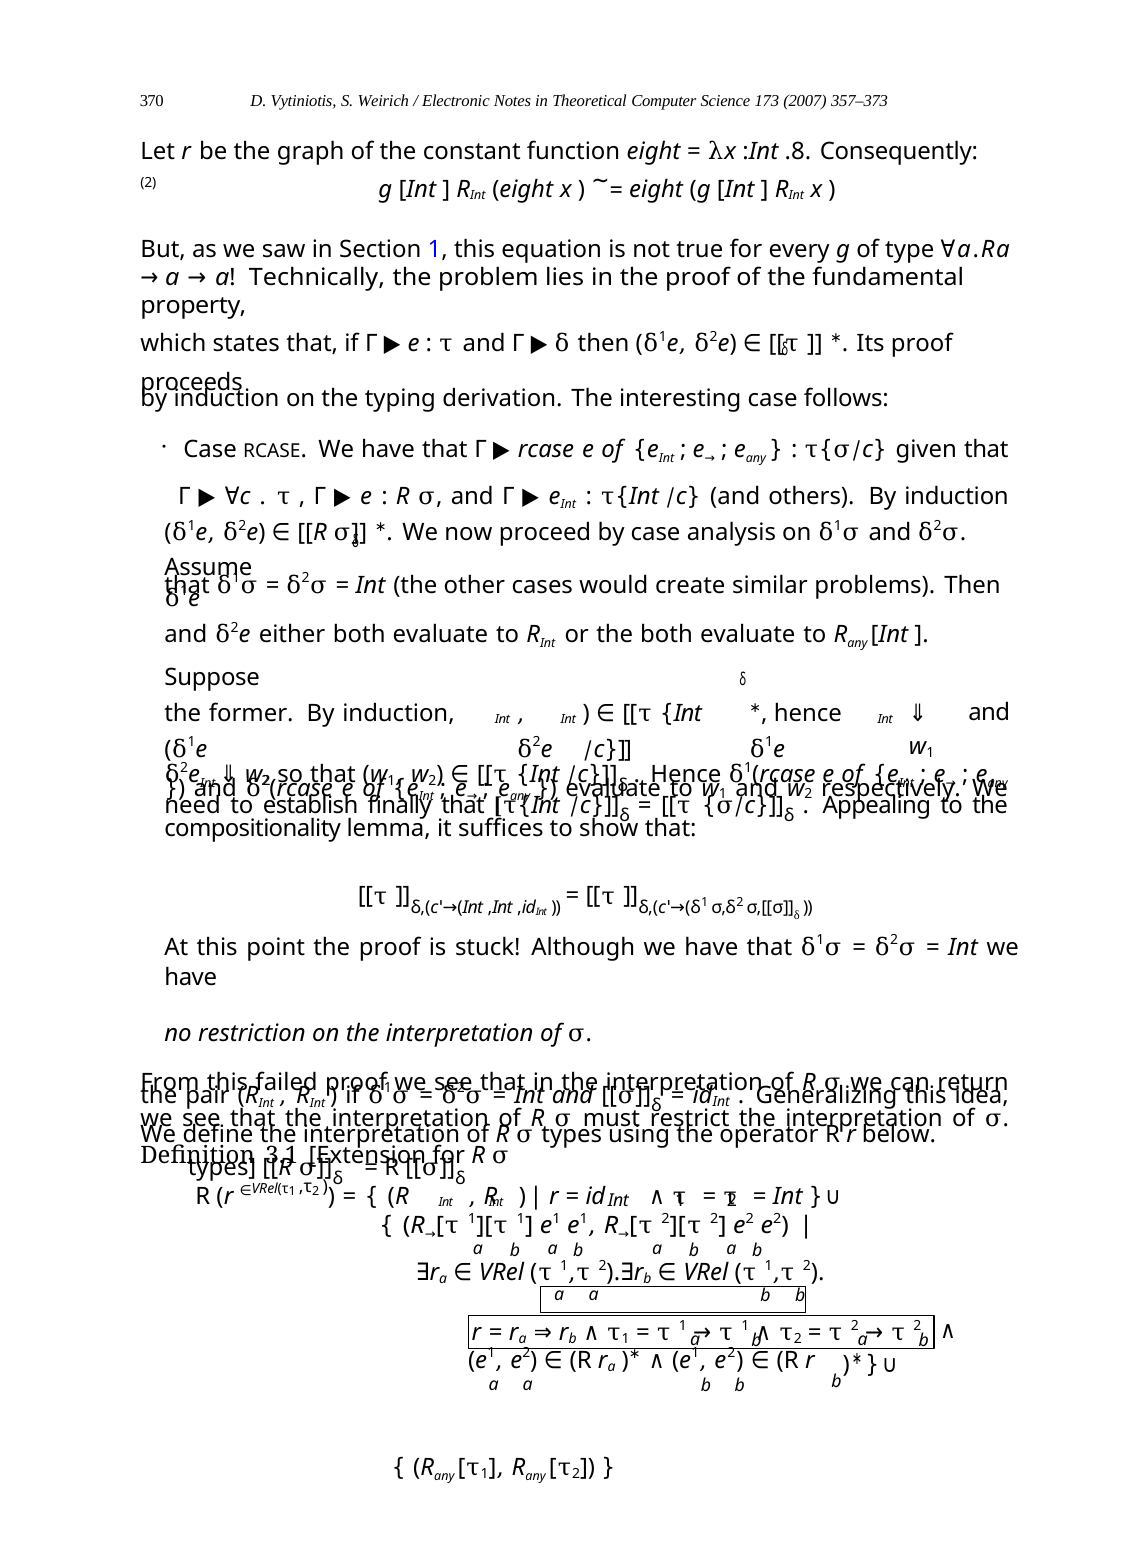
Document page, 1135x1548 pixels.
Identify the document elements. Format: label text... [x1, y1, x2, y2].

text Definition 3.1 [Extension for R σ types] [[R σ]]δ = R [[σ]]δ [140, 1150, 582, 1189]
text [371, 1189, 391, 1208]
text Int [877, 710, 897, 727]
text that δ1σ = δ2σ = Int (the other cases would create similar problems). Then δ1e [164, 583, 1020, 609]
text the former. By induction, (δ1e [164, 694, 494, 764]
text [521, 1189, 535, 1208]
text But, as we saw in Section 1, this equation is not true for every g of type ∀a.Ra → a → a! Technically, the problem lies in the proof of the fundamental property, [140, 234, 1014, 321]
text Let r be the graph of the constant function eight = λx :Int .8. Consequently: [140, 110, 1020, 172]
text which states that, if Γ ▶ e : τ and Γ ▶ δ then (δ1e, δ2e) ∈ [[τ ]] ∗. Its proof proceeds [140, 321, 1020, 399]
text Int [494, 710, 514, 727]
text no restriction on the interpretation of σ. [164, 992, 1020, 1054]
text Int [560, 710, 580, 727]
text δ2eInt ⇓ w2 so that (w1, w2) ∈ [[τ {Int /c}]]δ . Hence δ1(rcase e of {eInt ; e→ ; eany }) and δ2(rcase e of {eInt ; e→ ; eany }) evaluate to w1 and w2 respectively. We need to establish finally that [τ{Int /c}]]δ = [[τ {σ/c}]]δ . Appealing to the compositionality lemma, it suffices to show that: [164, 767, 1008, 843]
text { (Rany [τ1], Rany [τ2]) } [392, 1396, 1020, 1496]
list Case rcase. We have that Γ ▶ rcase e of {eInt ; e→ ; eany } : τ{σ/c} given that [117, 409, 1008, 470]
text and δ2e either both evaluate to RInt or the both evaluate to Rany [Int ]. Suppose [164, 609, 1020, 694]
text [[τ ]]δ,(c'→(Int ,Int ,idInt )) = [[τ ]]δ,(c'→(δ1 σ,δ2 σ,[[σ]]δ )) [151, 843, 1020, 931]
list g [Int ] RInt (eight x ) ∼= eight (g [Int ] RInt x ) [140, 172, 1020, 205]
text ) ∈ [[τ {Int /c}]] [582, 694, 735, 764]
text (δ1e, δ2e) ∈ [[R σ]] ∗. We now proceed by case analysis on δ1σ and δ2σ. Assume [164, 513, 1020, 583]
text Γ ▶ ∀c . τ , Γ ▶ e : R σ, and Γ ▶ eInt : τ{Int /c} (and others). By induction [117, 470, 1009, 513]
text (e1, e2) ∈ (R ra )∗ ∧ (e1, e2) ∈ (R r [468, 1344, 831, 1374]
text At this point the proof is stuck! Although we have that δ1σ = δ2σ = Int we have [164, 931, 1020, 992]
text , δ2e [517, 694, 560, 764]
text From this failed proof we see that in the interpretation of R σ we can return the pair (RInt , RInt ) if δ1σ = δ2σ = Int and [[σ]]δ = idInt . Generalizing this idea, we see that the interpretation of R σ must restrict the interpretation of σ. We define the interpretation of R σ types using the operator R r below. [140, 1078, 1009, 1149]
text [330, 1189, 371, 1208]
text { (R→[τ 1][τ 1] e1 e1, R→[τ 2][τ 2] e2 e2) | [170, 1208, 1020, 1240]
text R (r ∈VRel(τ1 ,τ2 )) = { (R , R ) | r = id ∧ τ = τ = Int }∪ [537, 1189, 815, 1208]
text ∗, hence δ1e [749, 694, 877, 764]
text a a b b [554, 1286, 1020, 1305]
text ∃ra ∈ VRel (τ 1,τ 2).∃rb ∈ VRel (τ 1,τ 2). [416, 1260, 1020, 1286]
text and [968, 694, 1020, 728]
text a b a b a b a b [473, 1240, 1020, 1260]
text a a b b b [488, 1374, 1020, 1396]
text ⇓ w1 [909, 694, 958, 762]
text ∧ [117, 1316, 957, 1344]
